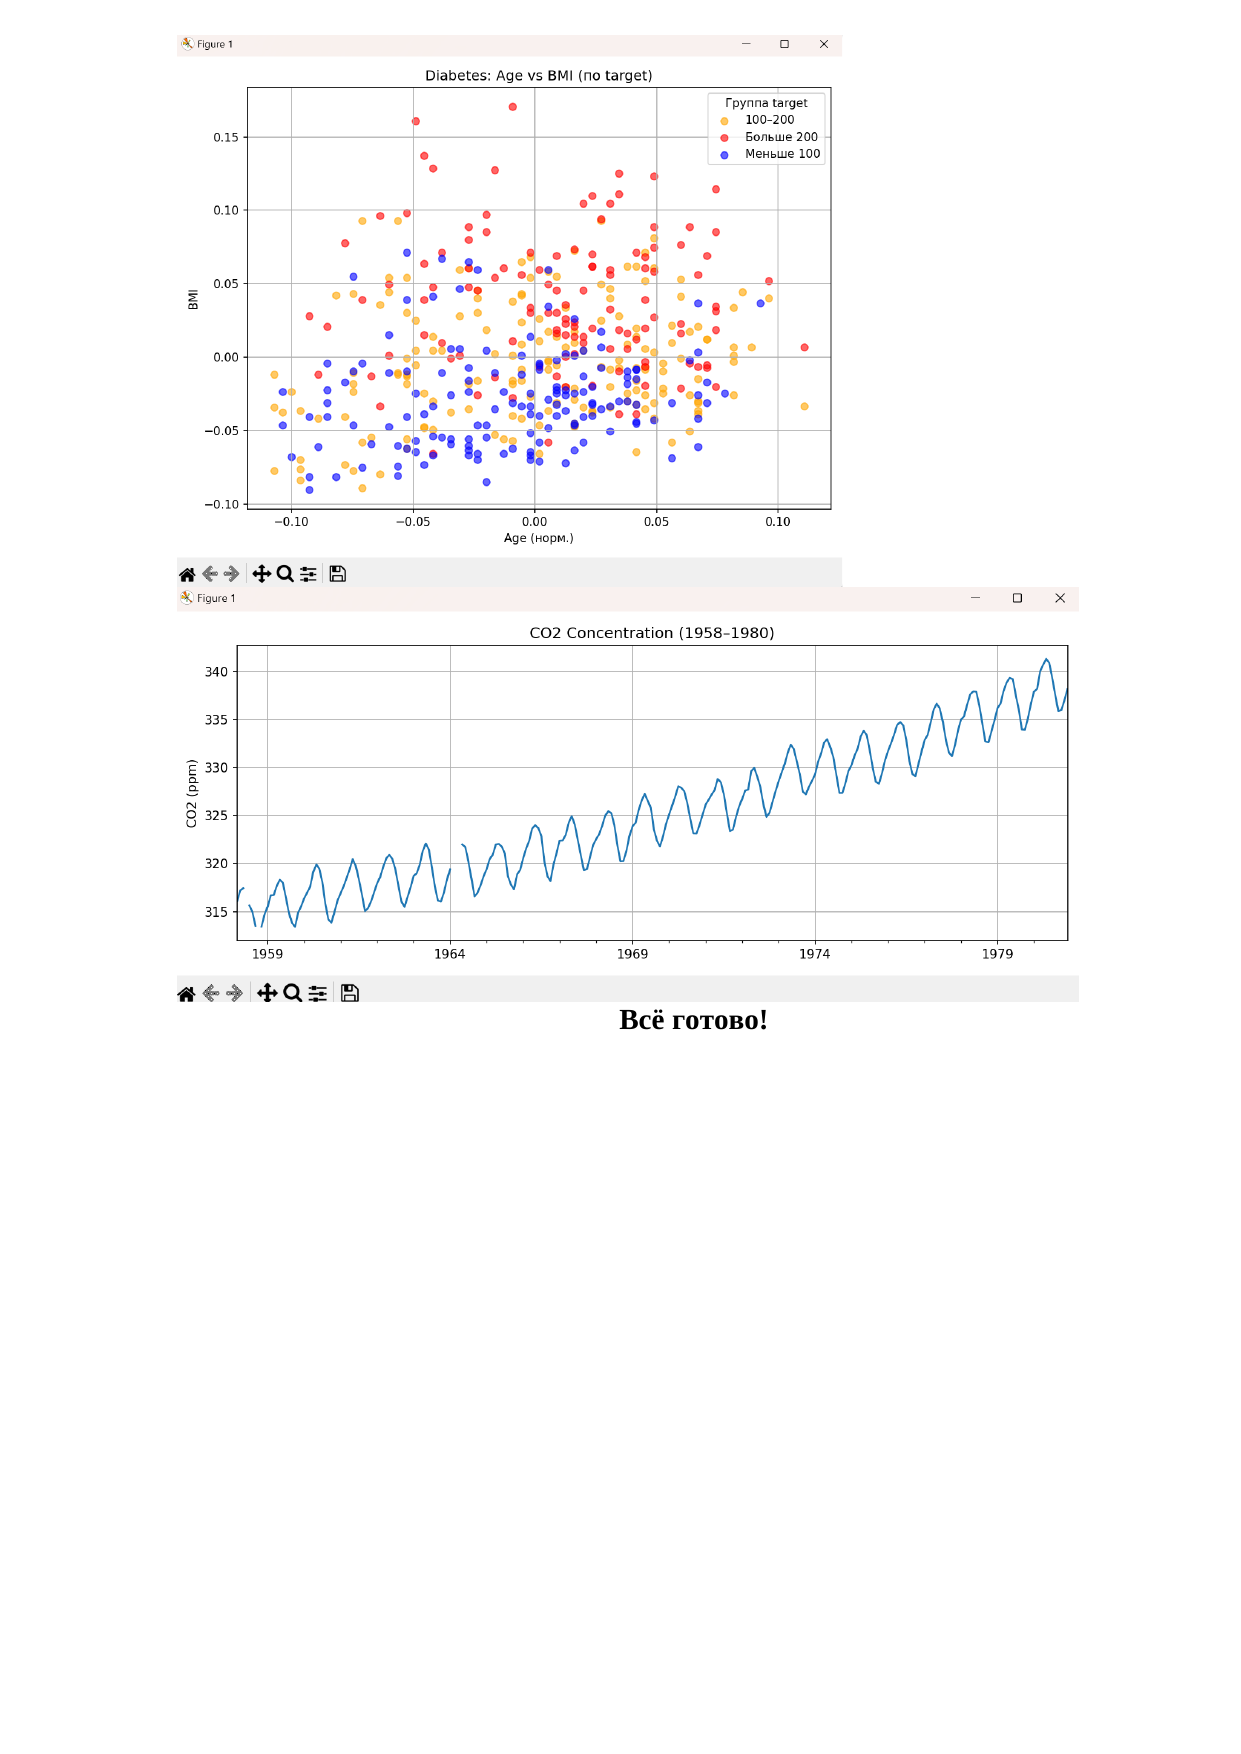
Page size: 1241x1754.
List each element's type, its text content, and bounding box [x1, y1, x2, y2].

picture [177, 35, 1079, 1002]
list Всё готово! [177, 1002, 1211, 1035]
